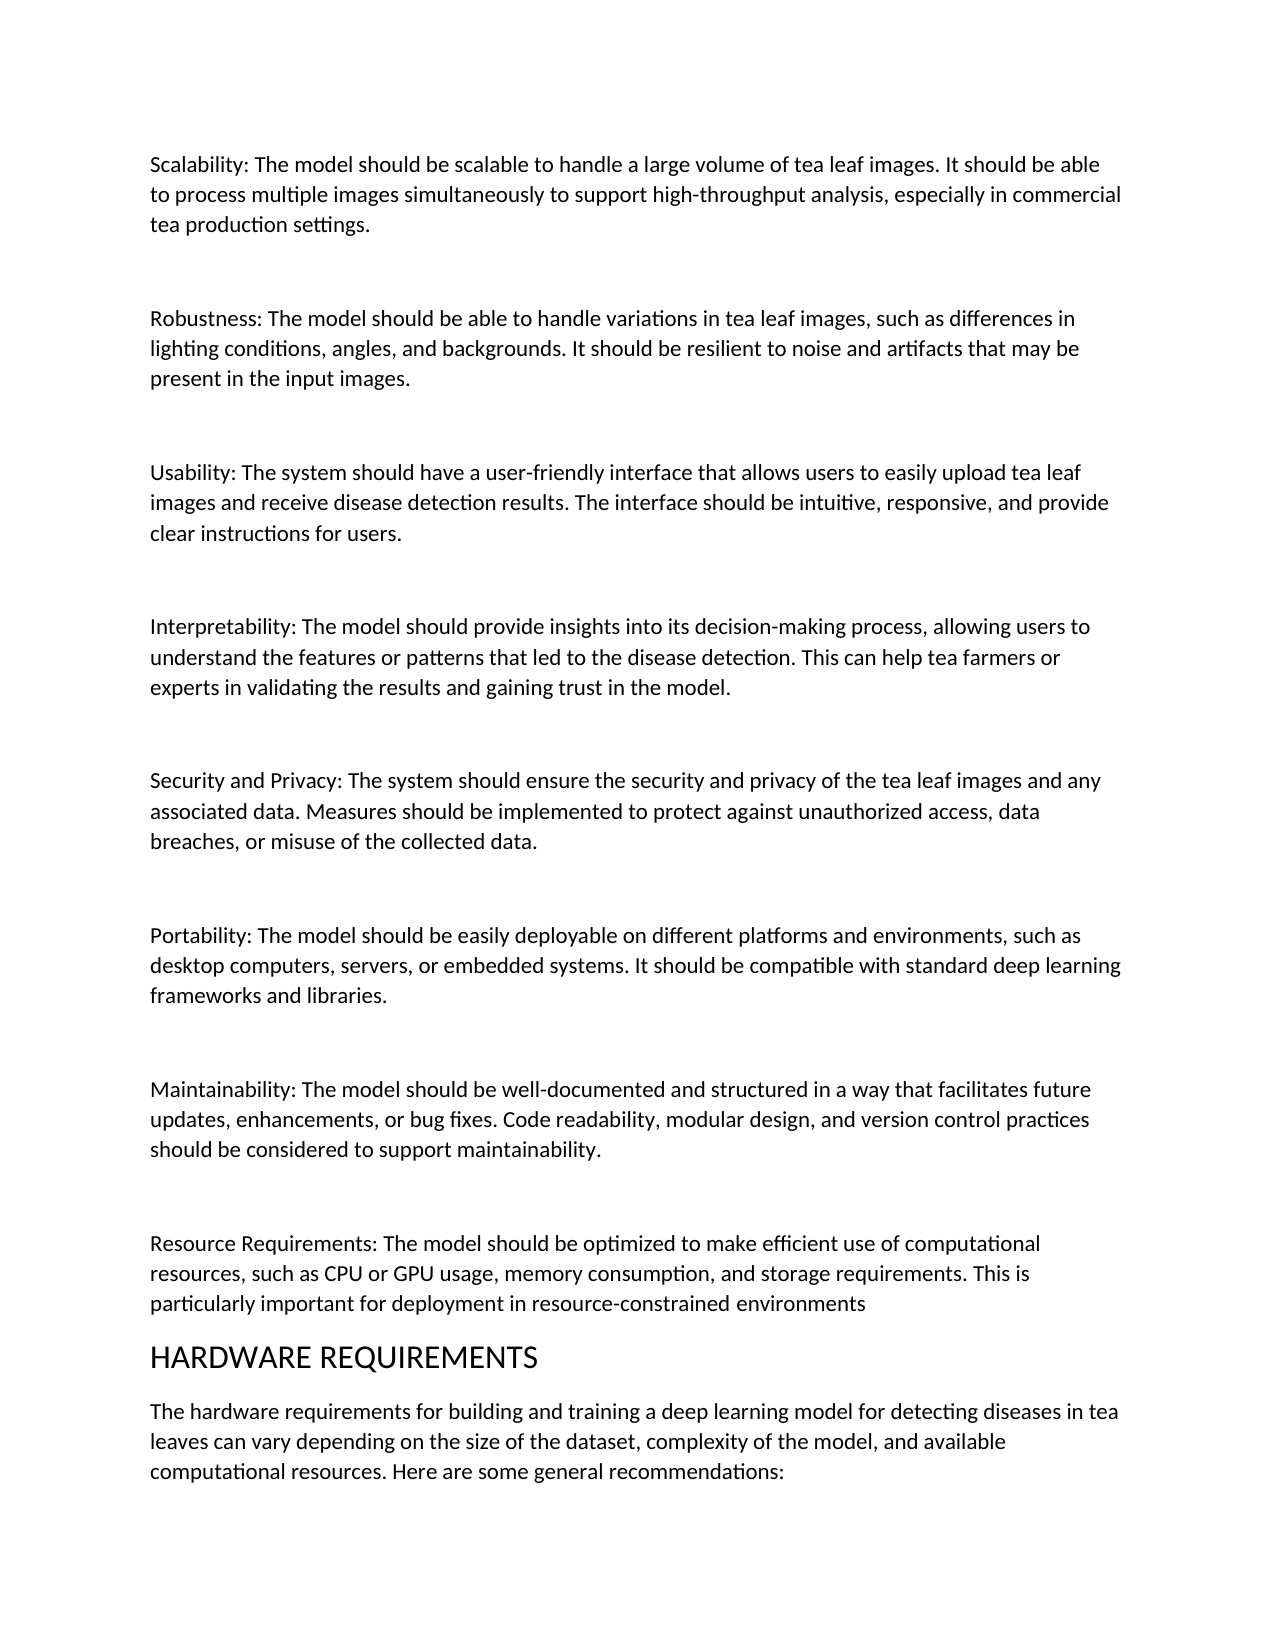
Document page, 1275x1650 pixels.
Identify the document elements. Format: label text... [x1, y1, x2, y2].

text Interpretability: The model should provide insights into its decision-making process, allowing users to understand the features or patterns that led to the disease detection. This can help tea farmers or experts in validating the results and gaining trust in the model. [150, 612, 1125, 701]
text Usability: The system should have a user-friendly interface that allows users to easily upload tea leaf images and receive disease detection results. The interface should be intuitive, responsive, and provide clear instructions for users. [150, 458, 1125, 547]
text The hardware requirements for building and training a deep learning model for detecting diseases in tea leaves can vary depending on the size of the dataset, complexity of the model, and available computational resources. Here are some general recommendations: [150, 1397, 1125, 1486]
text HARDWARE REQUIREMENTS [150, 1336, 1125, 1377]
text Resource Requirements: The model should be optimized to make efficient use of computational resources, such as CPU or GPU usage, memory consumption, and storage requirements. This is particularly important for deployment in resource-constrained environments [150, 1229, 1125, 1318]
text Portability: The model should be easily deployable on different platforms and environments, such as desktop computers, servers, or embedded systems. It should be compatible with standard deep learning frameworks and libraries. [150, 921, 1125, 1009]
text Security and Privacy: The system should ensure the security and privacy of the tea leaf images and any associated data. Measures should be implemented to protect against unauthorized access, data breaches, or misuse of the collected data. [150, 767, 1125, 855]
text Robustness: The model should be able to handle variations in tea leaf images, such as differences in lighting conditions, angles, and backgrounds. It should be resilient to noise and artifacts that may be present in the input images. [150, 304, 1125, 393]
text Maintainability: The model should be well-documented and structured in a way that facilitates future updates, enhancements, or bug fixes. Code readability, modular design, and version control practices should be considered to support maintainability. [150, 1075, 1125, 1163]
text Scalability: The model should be scalable to handle a large volume of tea leaf images. It should be able to process multiple images simultaneously to support high-throughput analysis, especially in commercial tea production settings. [150, 150, 1125, 238]
